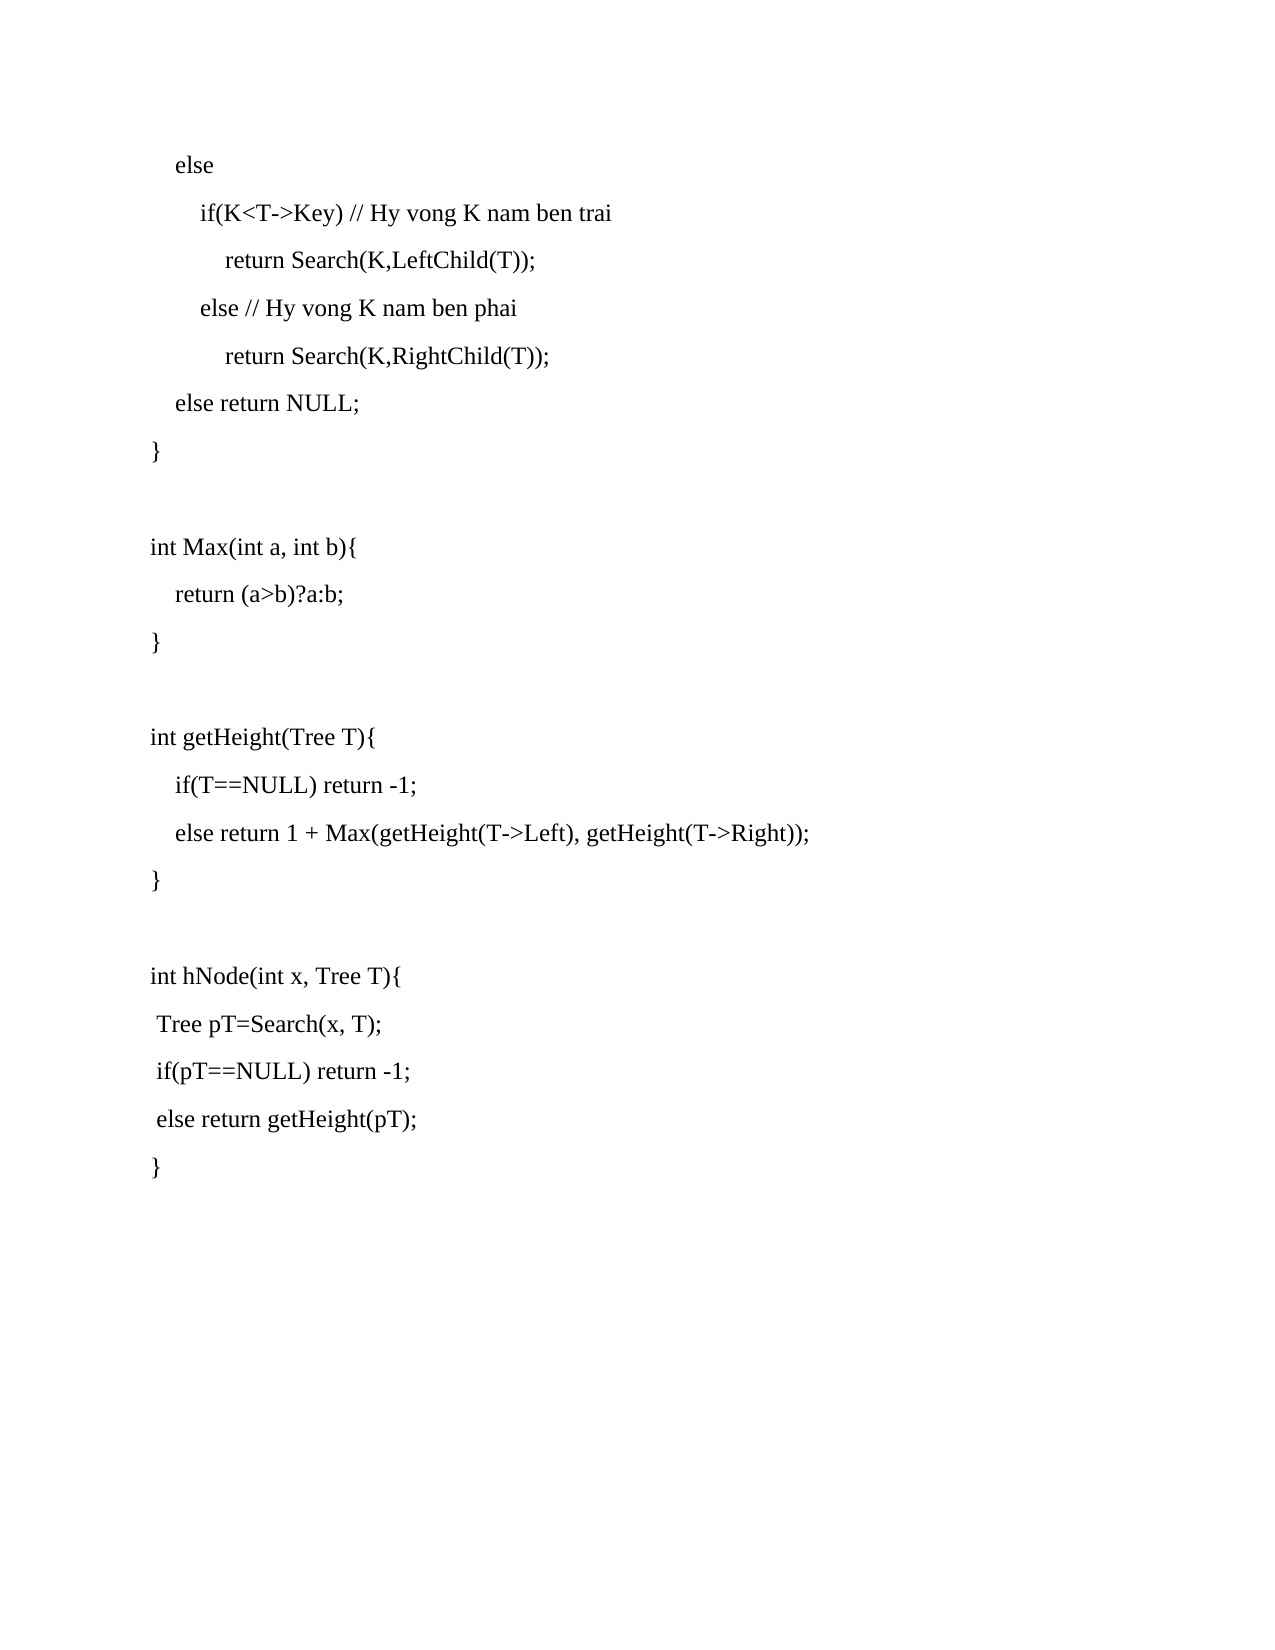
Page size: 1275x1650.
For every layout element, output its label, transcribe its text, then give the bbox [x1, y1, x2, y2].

text int getHeight(Tree T){ [150, 722, 1125, 751]
text return Search(K,LeftChild(T)); [150, 245, 1125, 274]
text } [150, 436, 1125, 465]
text if(T==NULL) return -1; [150, 770, 1125, 799]
text return (a>b)?a:b; [150, 579, 1125, 608]
text } [150, 627, 1125, 656]
text Tree pT=Search(x, T); [150, 1009, 1125, 1037]
text return Search(K,RightChild(T)); [150, 341, 1125, 369]
text if(K<T->Key) // Hy vong K nam ben trai [150, 198, 1125, 226]
text else return NULL; [150, 388, 1125, 417]
text else [150, 150, 1125, 179]
text int hNode(int x, Tree T){ [150, 961, 1125, 990]
text else return 1 + Max(getHeight(T->Left), getHeight(T->Right)); [150, 818, 1125, 847]
text int Max(int a, int b){ [150, 532, 1125, 560]
text } [150, 1152, 1125, 1181]
text else return getHeight(pT); [150, 1104, 1125, 1133]
text else // Hy vong K nam ben phai [150, 293, 1125, 322]
text if(pT==NULL) return -1; [150, 1056, 1125, 1085]
text } [150, 866, 1125, 894]
